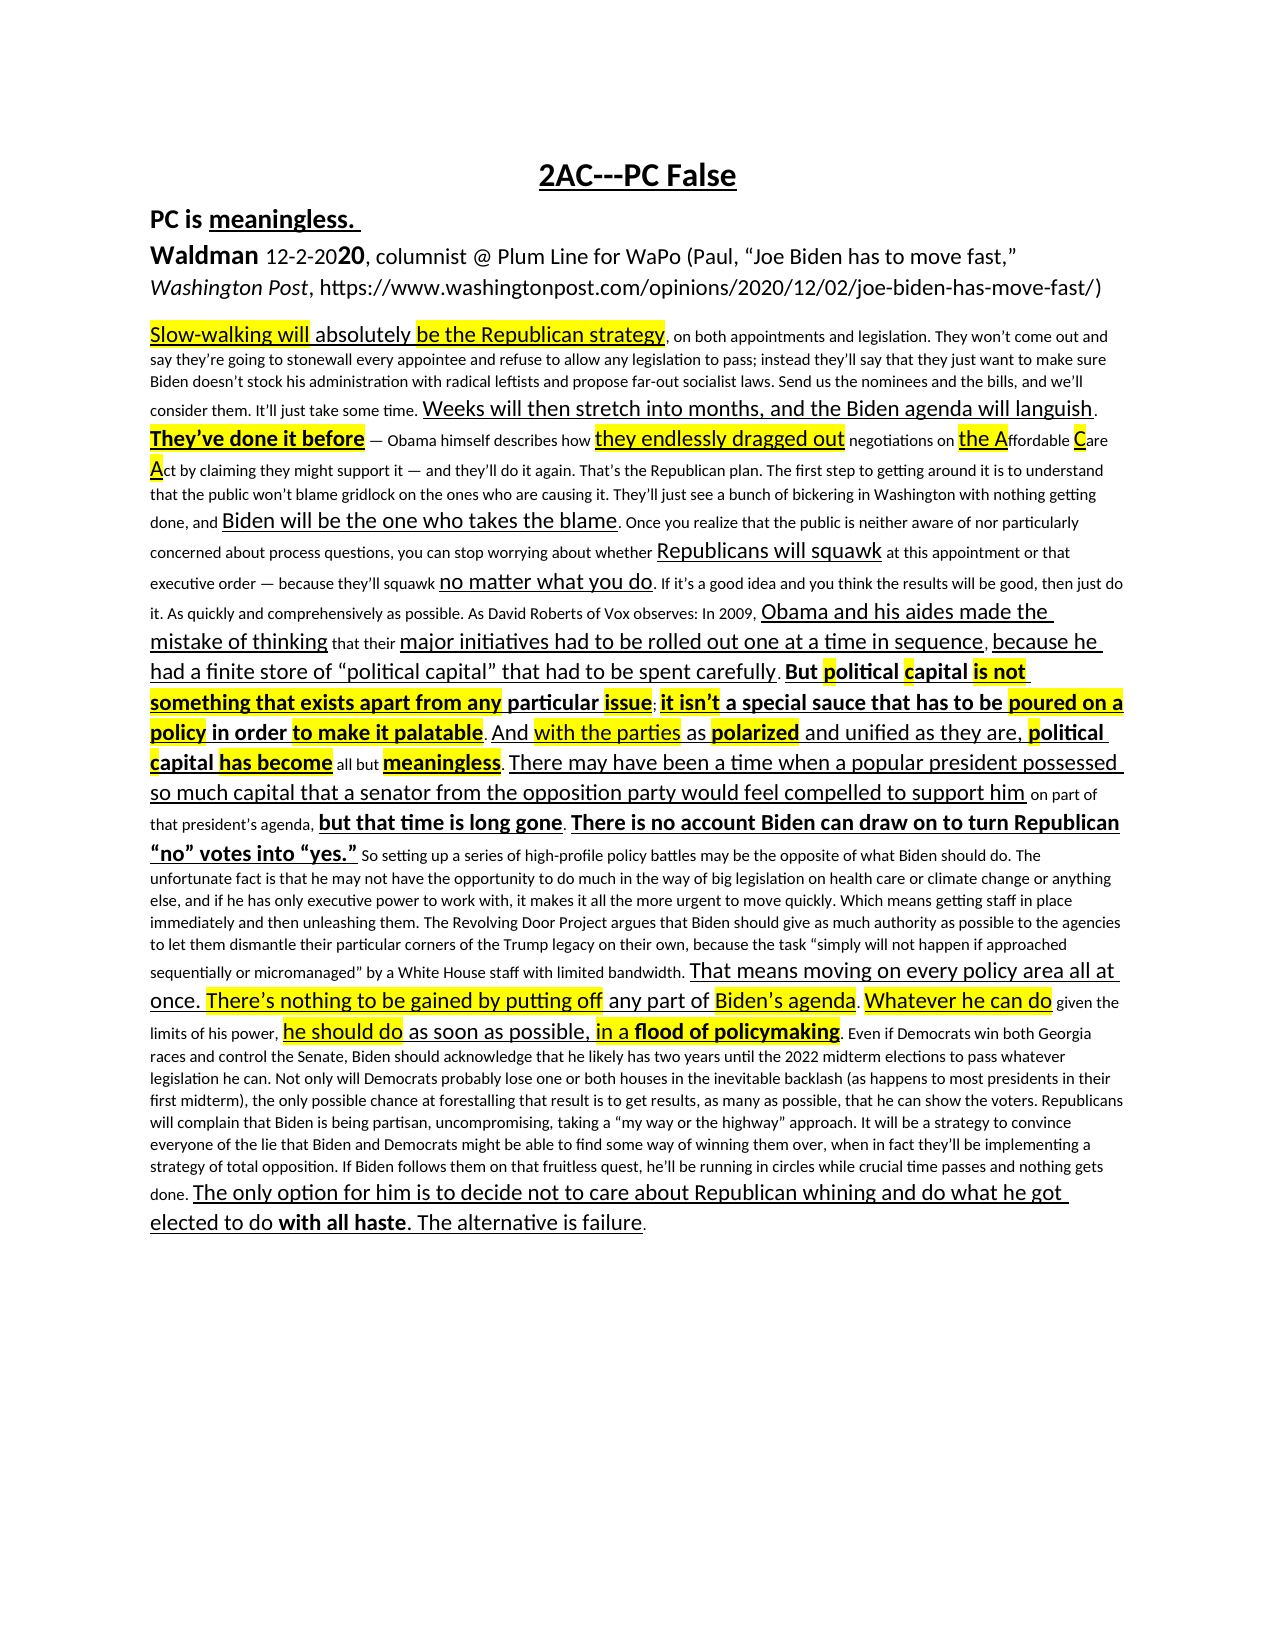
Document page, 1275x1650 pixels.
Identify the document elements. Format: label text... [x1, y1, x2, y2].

text PC is meaningless. [150, 202, 1125, 235]
text 2AC---PC False [150, 154, 1125, 195]
text Waldman 12-2-2020, columnist @ Plum Line for WaPo (Paul, “Joe Biden has to move fast,” Washington Post, https://www.washingtonpost.com/opinions/2020/12/02/joe-biden-has-move-fast/) [150, 238, 1125, 301]
text Slow-walking will absolutely be the Republican strategy, on both appointments and legislation. They won’t come out and say they’re going to stonewall every appointee and refuse to allow any legislation to pass; instead they’ll say that they just want to make sure Biden doesn’t stock his administration with radical leftists and propose far-out socialist laws. Send us the nominees and the bills, and we’ll consider them. It’ll just take some time. Weeks will then stretch into months, and the Biden agenda will languish. They’ve done it before — Obama himself describes how they endlessly dragged out negotiations on the Affordable Care Act by claiming they might support it — and they’ll do it again. That’s the Republican plan. The first step to getting around it is to understand that the public won’t blame gridlock on the ones who are causing it. They’ll just see a bunch of bickering in Washington with nothing getting done, and Biden will be the one who takes the blame. Once you realize that the public is neither aware of nor particularly concerned about process questions, you can stop worrying about whether Republicans will squawk at this appointment or that executive order — because they’ll squawk no matter what you do. If it’s a good idea and you think the results will be good, then just do it. As quickly and comprehensively as possible. As David Roberts of Vox observes: In 2009, Obama and his aides made the mistake of thinking that their major initiatives had to be rolled out one at a time in sequence, because he had a finite store of “political capital” that had to be spent carefully. But political capital is not something that exists apart from any particular issue; it isn’t a special sauce that has to be poured on a policy in order to make it palatable. And with the parties as polarized and unified as they are, political capital has become all but meaningless. There may have been a time when a popular president possessed so much capital that a senator from the opposition party would feel compelled to support him on part of that president’s agenda, but that time is long gone. There is no account Biden can draw on to turn Republican “no” votes into “yes.” So setting up a series of high-profile policy battles may be the opposite of what Biden should do. The unfortunate fact is that he may not have the opportunity to do much in the way of big legislation on health care or climate change or anything else, and if he has only executive power to work with, it makes it all the more urgent to move quickly. Which means getting staff in place immediately and then unleashing them. The Revolving Door Project argues that Biden should give as much authority as possible to the agencies to let them dismantle their particular corners of the Trump legacy on their own, because the task “simply will not happen if approached sequentially or micromanaged” by a White House staff with limited bandwidth. That means moving on every policy area all at once. There’s nothing to be gained by putting off any part of Biden’s agenda. Whatever he can do given the limits of his power, he should do as soon as possible, in a flood of policymaking. Even if Democrats win both Georgia races and control the Senate, Biden should acknowledge that he likely has two years until the 2022 midterm elections to pass whatever legislation he can. Not only will Democrats probably lose one or both houses in the inevitable backlash (as happens to most presidents in their first midterm), the only possible chance at forestalling that result is to get results, as many as possible, that he can show the voters. Republicans will complain that Biden is being partisan, uncompromising, taking a “my way or the highway” approach. It will be a strategy to convince everyone of the lie that Biden and Democrats might be able to find some way of winning them over, when in fact they’ll be implementing a strategy of total opposition. If Biden follows them on that fruitless quest, he’ll be running in circles while crucial time passes and nothing gets done. The only option for him is to decide not to care about Republican whining and do what he got elected to do with all haste. The alternative is failure. [150, 320, 1125, 1237]
